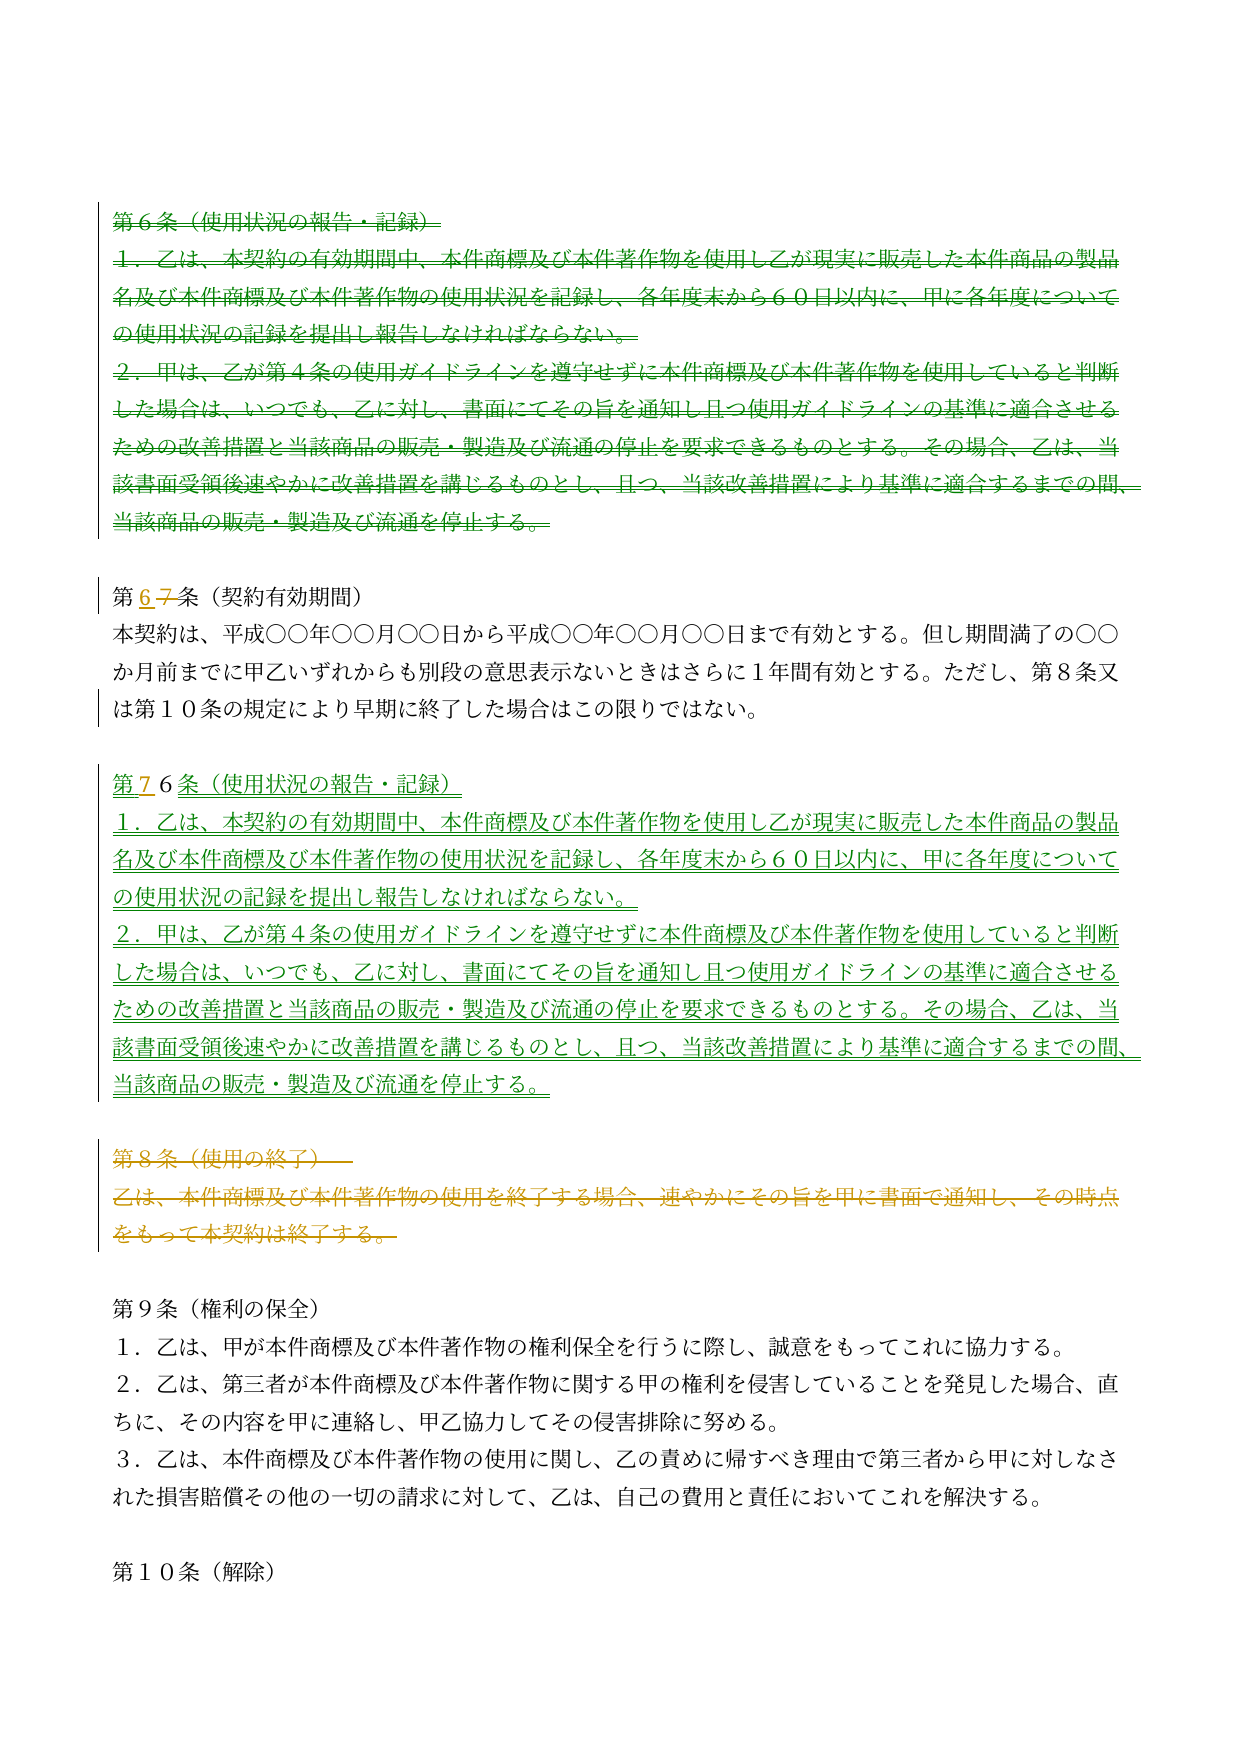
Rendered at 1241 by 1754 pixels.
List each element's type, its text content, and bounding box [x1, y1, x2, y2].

text １．乙は、甲が本件商標及び本件著作物の権利保全を行うに際し、誠意をもってこれに協力する。 ２．乙は、第三者が本件商標及び本件著作物に関する甲の権利を侵害していることを発見した場合、直ちに、その内容を甲に連絡し、甲乙協力してその侵害排除に努める。 ３．乙は、本件商標及び本件著作物の使用に関し、乙の責めに帰すべき理由で第三者から甲に対しなされた損害賠償その他の一切の請求に対して、乙は、自己の費用と責任においてこれを解決する。 [112, 1327, 1128, 1514]
text 本契約は、平成○○年○○月○○日から平成○○年○○月○○日まで有効とする。但し期間満了の○○か月前までに甲乙いずれからも別段の意思表示ないときはさらに１年間有効とする。ただし、第８条又は第１０条の規定により早期に終了した場合はこの限りではない。 [112, 614, 1128, 764]
text 第９条（権利の保全） [112, 1177, 1128, 1327]
text 第条（契約有効期間） [112, 239, 1128, 486]
text 第条（契約有効期間） [112, 490, 1128, 614]
text 第１０条（解除） [112, 1514, 1128, 1589]
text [112, 164, 1128, 239]
